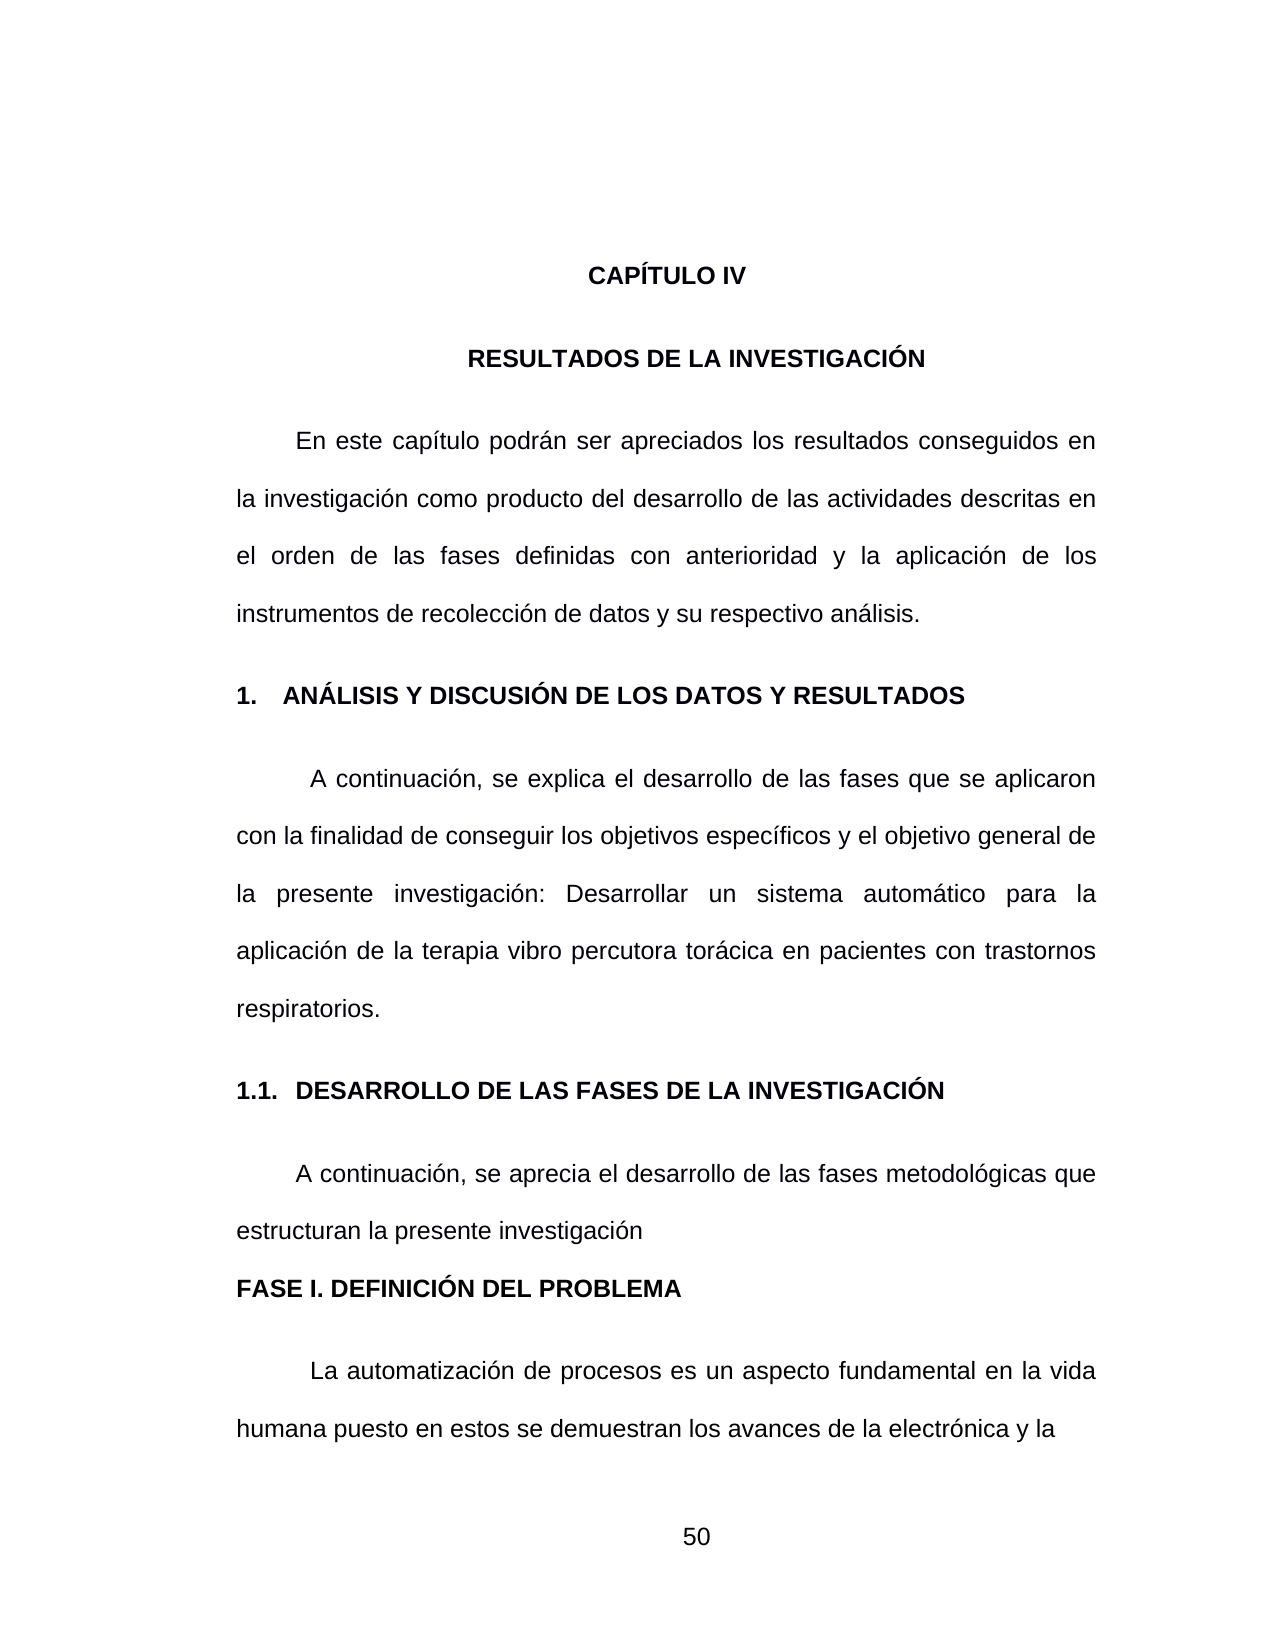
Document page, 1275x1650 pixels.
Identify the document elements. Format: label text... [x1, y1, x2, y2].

list ANÁLISIS Y DISCUSIÓN DE LOS DATOS Y RESULTADOS [236, 681, 1098, 710]
text FASE I. DEFINICIÓN DEL PROBLEMA [236, 1274, 1098, 1302]
list DESARROLLO DE LAS FASES DE LA INVESTIGACIÓN [236, 1076, 1098, 1105]
text CAPÍTULO IV [236, 261, 1098, 290]
text A continuación, se aprecia el desarrollo de las fases metodológicas que estructuran la presente investigación [236, 1159, 1098, 1245]
text RESULTADOS DE LA INVESTIGACIÓN [236, 344, 1098, 372]
text La automatización de procesos es un aspecto fundamental en la vida humana puesto en estos se demuestran los avances de la electrónica y la [236, 1356, 1098, 1442]
text A continuación, se explica el desarrollo de las fases que se aplicaron con la finalidad de conseguir los objetivos específicos y el objetivo general de la presente investigación: Desarrollar un sistema automático para la aplicación de la terapia vibro percutora torácica en pacientes con trastornos respiratorios. [236, 764, 1098, 1022]
text En este capítulo podrán ser apreciados los resultados conseguidos en la investigación como producto del desarrollo de las actividades descritas en el orden de las fases definidas con anterioridad y la aplicación de los instrumentos de recolección de datos y su respectivo análisis. [236, 426, 1098, 627]
